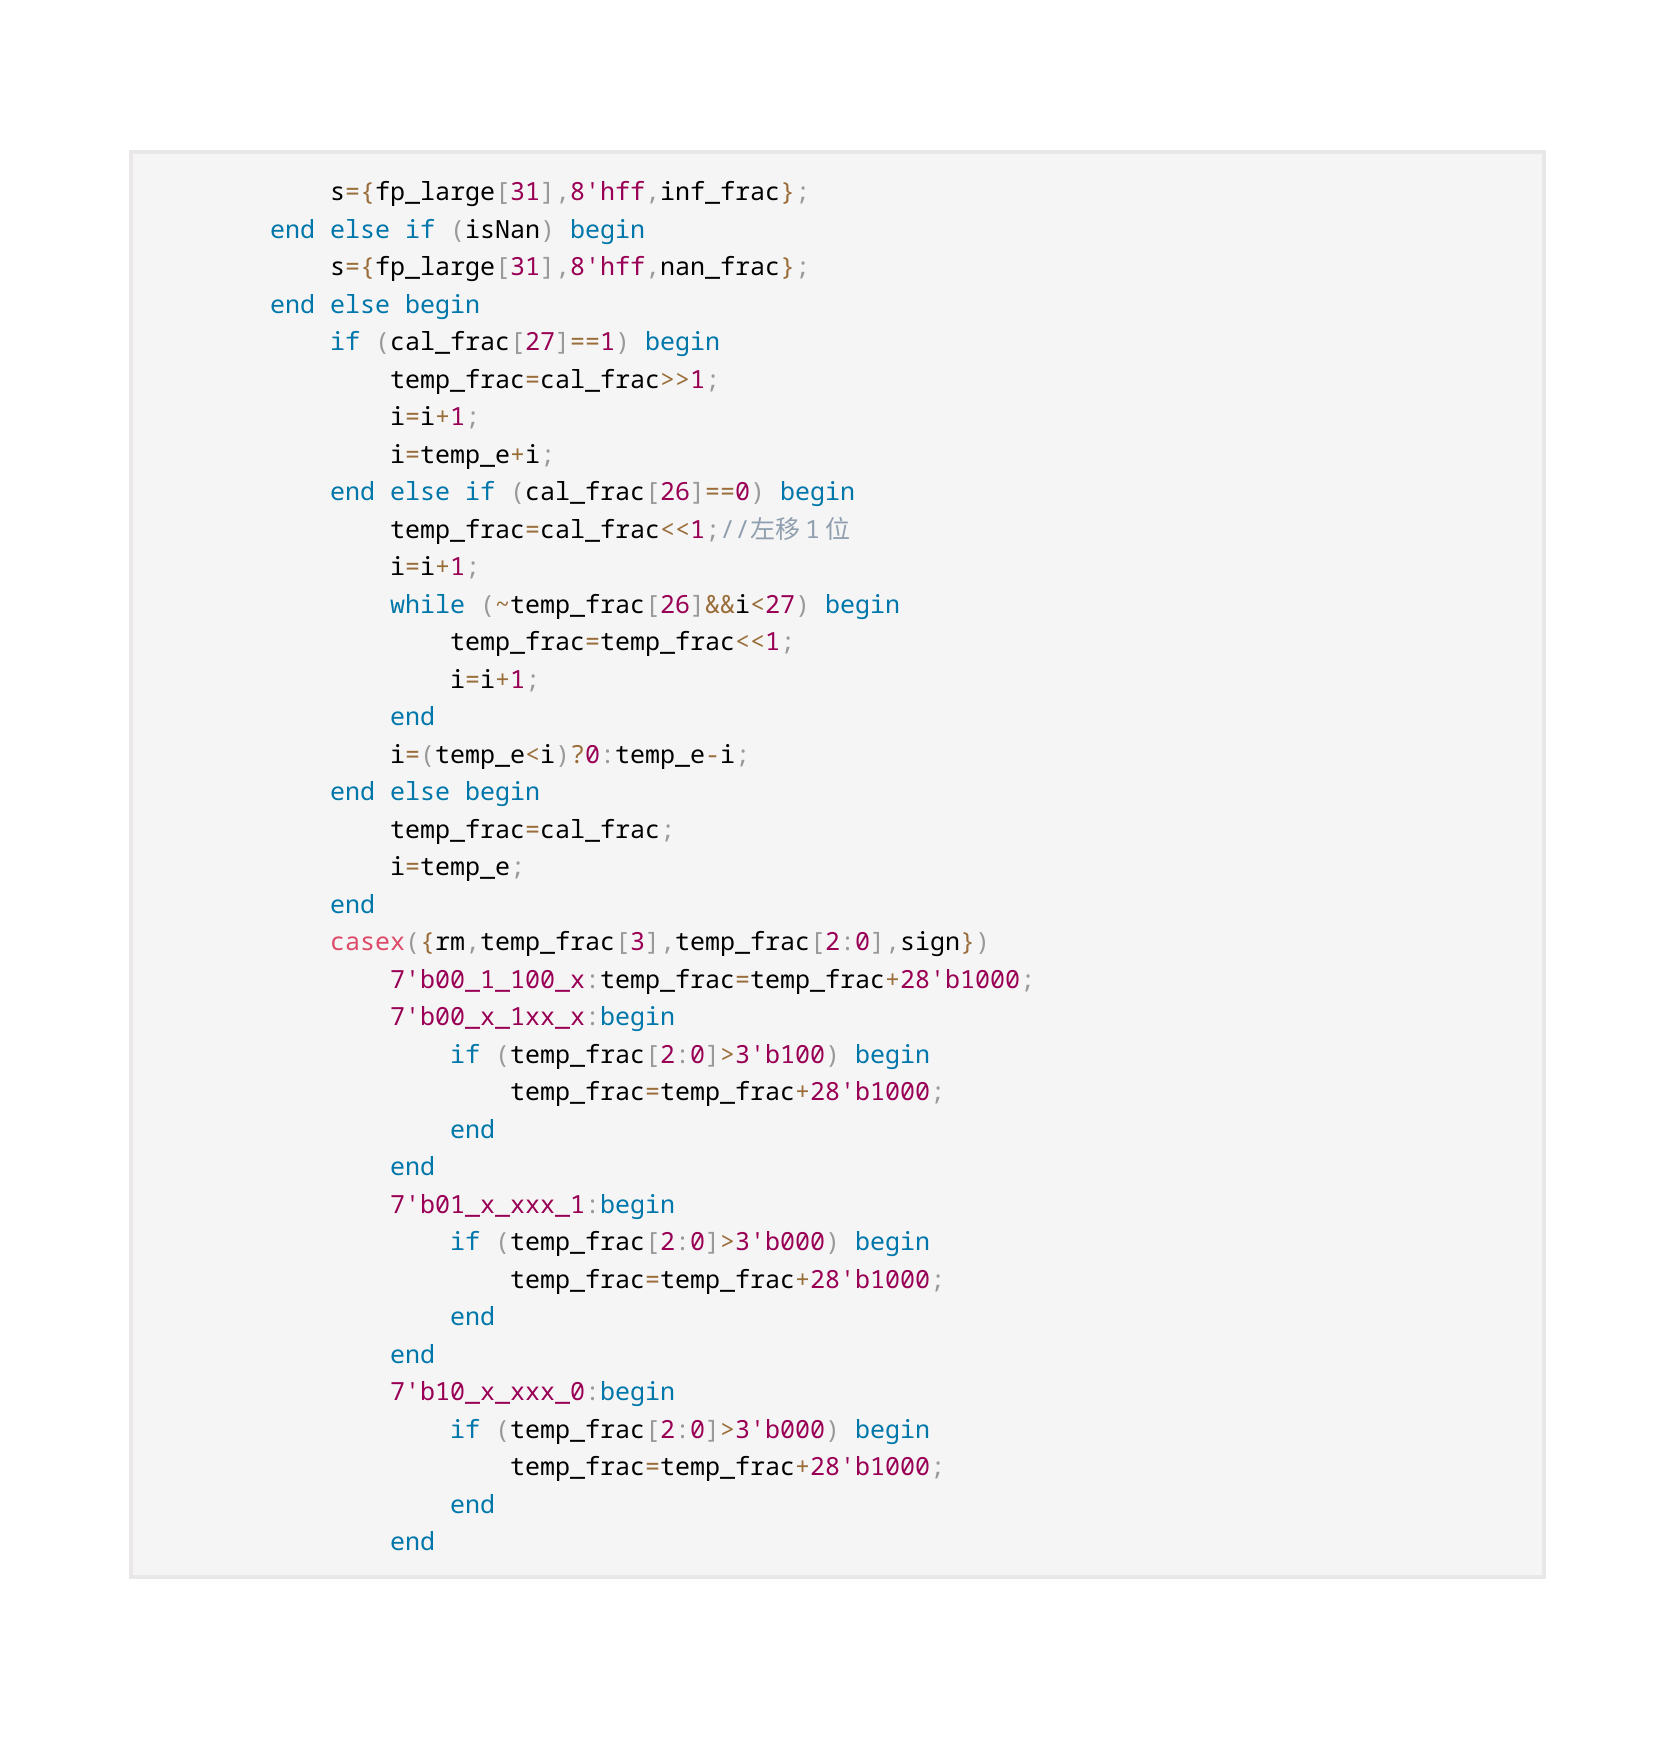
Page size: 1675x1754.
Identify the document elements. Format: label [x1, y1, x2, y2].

text [133, 154, 1542, 1575]
